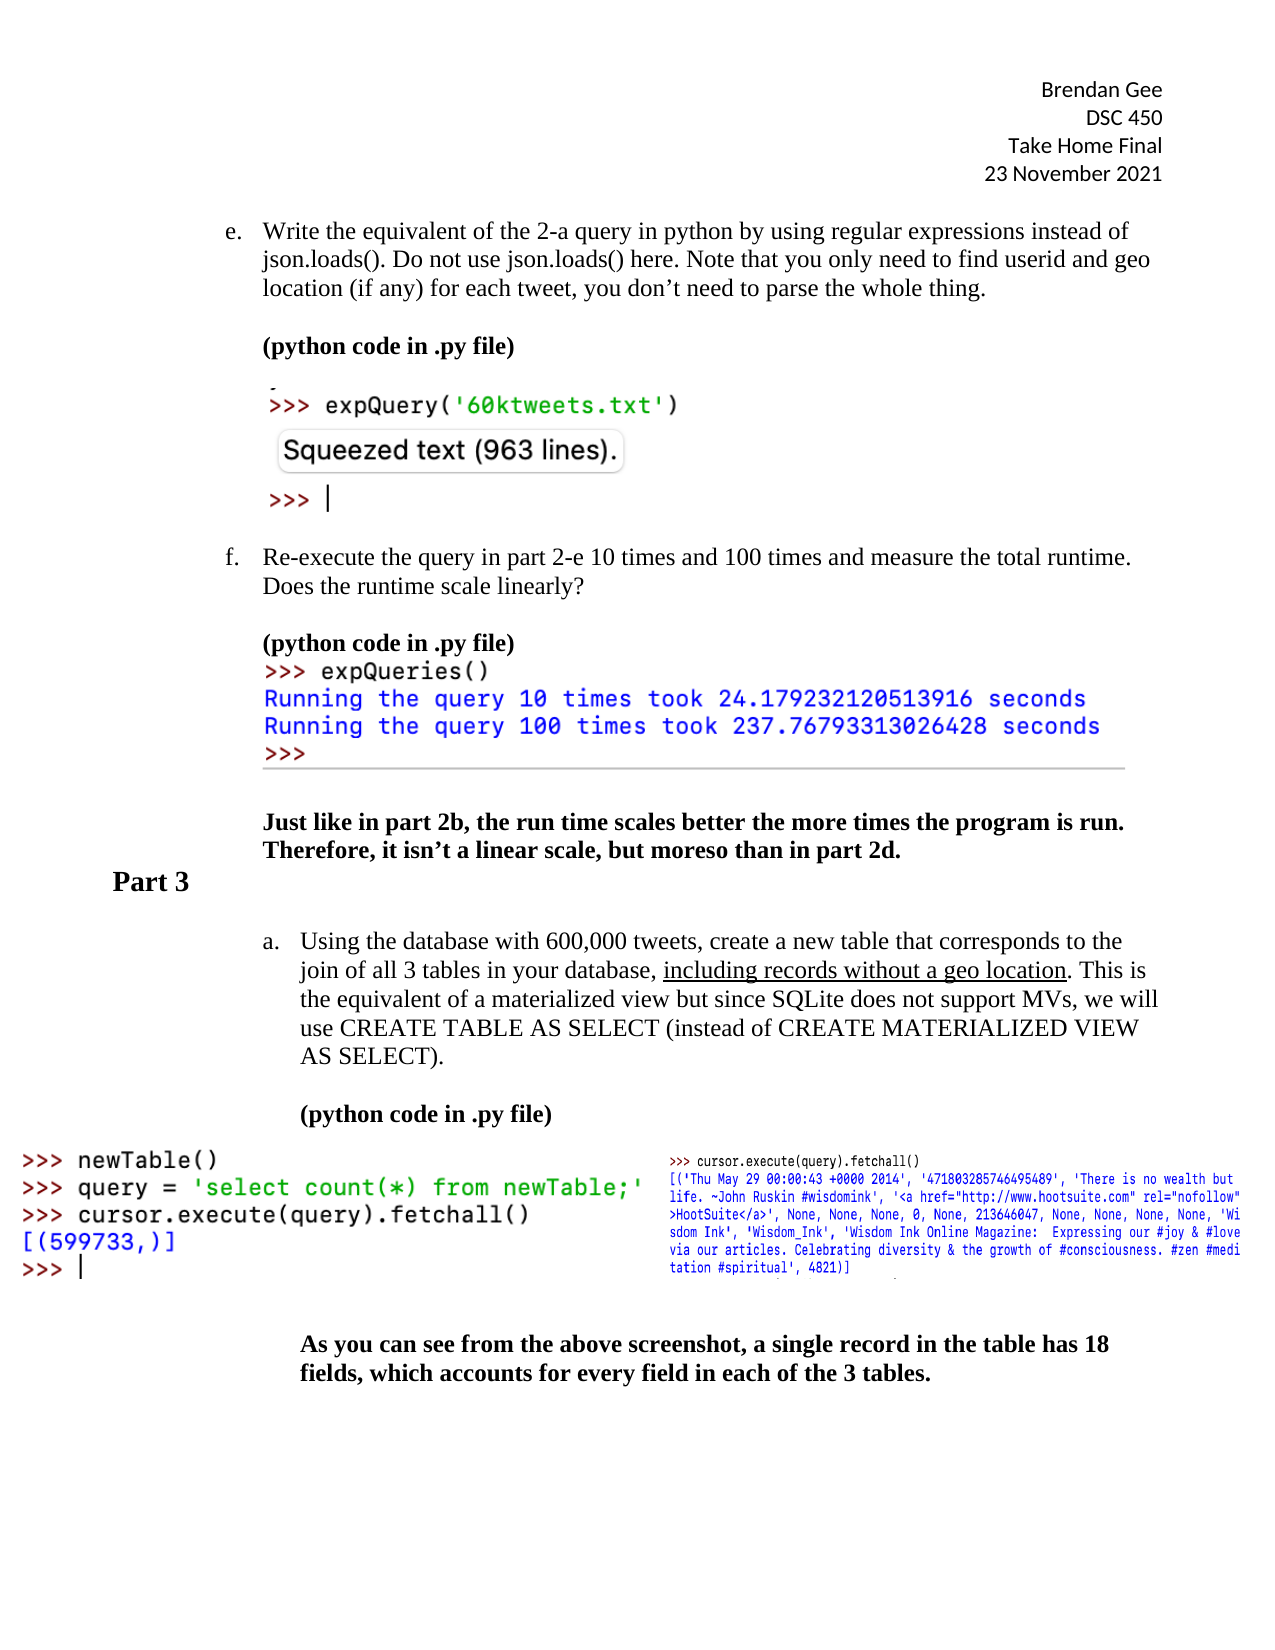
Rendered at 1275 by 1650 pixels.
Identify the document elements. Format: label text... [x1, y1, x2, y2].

list Write the equivalent of the 2-a query in python by using regular expressions instead of json.loads(). Do not use json.loads() here. Note that you only need to find userid and geo location (if any) for each tweet, you don’t need to parse the whole thing. [225, 216, 1162, 302]
list Using the database with 600,000 tweets, create a new table that corresponds to the join of all 3 tables in your database, including records without a geo location. This is the equivalent of a materialized view but since SQLite does not support MVs, we will use CREATE TABLE AS SELECT (instead of CREATE MATERIALIZED VIEW AS SELECT). [262, 926, 1162, 1070]
text Part 3 [112, 864, 1162, 898]
text (python code in .py file) [262, 628, 1162, 657]
text (python code in .py file) [262, 331, 1162, 359]
text (python code in .py file) [300, 1099, 1162, 1128]
text As you can see from the above screenshot, a single record in the table has 18 fields, which accounts for every field in each of the 3 tables. [300, 1329, 1162, 1386]
list Re-execute the query in part 2-e 10 times and 100 times and measure the total runtime. Does the runtime scale linearly? [225, 542, 1162, 599]
picture [666, 1151, 1247, 1279]
picture [262, 657, 1125, 778]
text Just like in part 2b, the run time scales better the more times the program is run. Therefore, it isn’t a linear scale, but moreso than in part 2d. [262, 807, 1162, 864]
picture [15, 1145, 651, 1279]
picture [262, 388, 709, 514]
